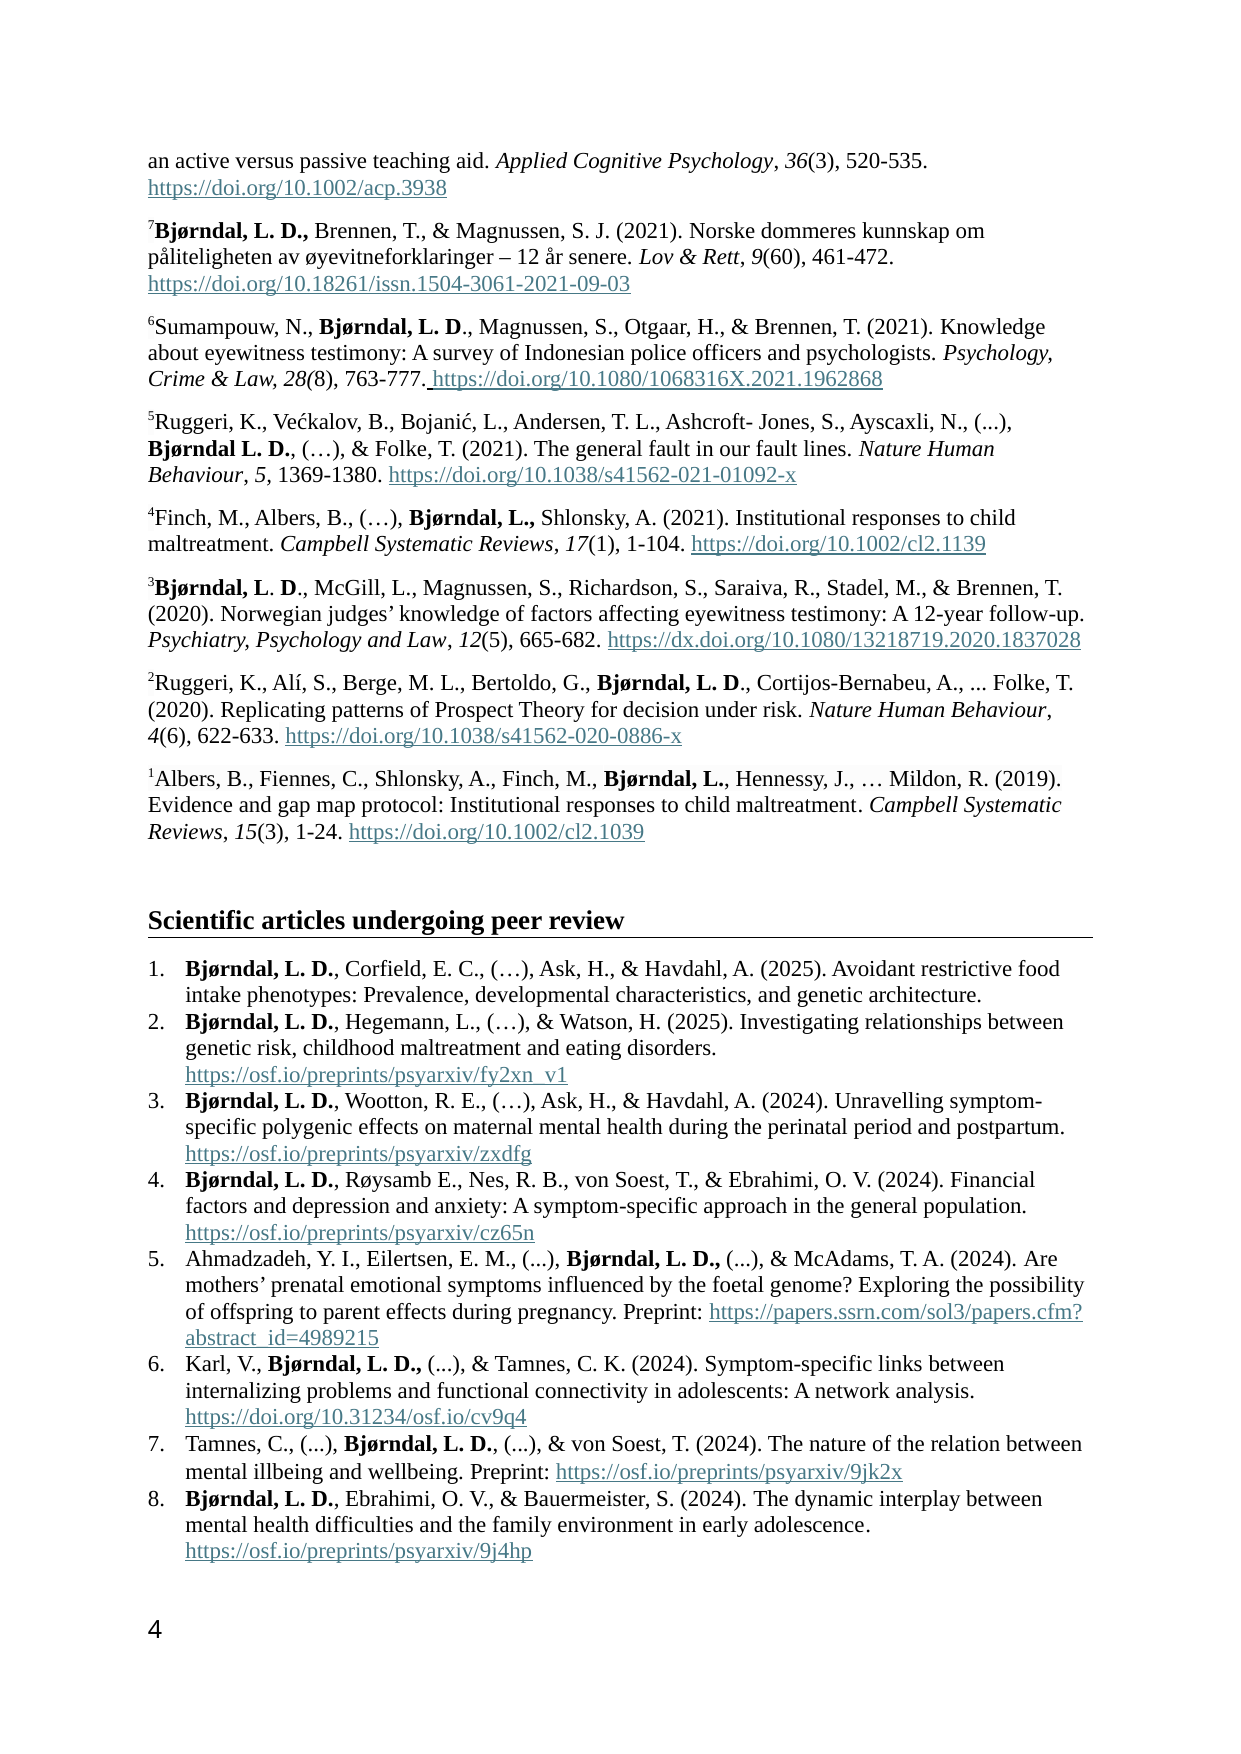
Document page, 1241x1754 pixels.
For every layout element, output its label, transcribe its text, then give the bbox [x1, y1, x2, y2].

list Karl, V., Bjørndal, L. D., (...), & Tamnes, C. K. (2024). Symptom-specific links between internalizing problems and functional connectivity in adolescents: A network analysis. https://doi.org/10.31234/osf.io/cv9q4 [148, 1351, 1093, 1429]
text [148, 148, 1093, 200]
text 1Albers, B., Fiennes, C., Shlonsky, A., Finch, M., Bjørndal, L., Hennessy, J., … Mildon, R. (2019). Evidence and gap map protocol: Institutional responses to child maltreatment. Campbell Systematic Reviews, 15(3), 1-24. https://doi.org/10.1002/cl2.1039 [148, 765, 1093, 844]
text 3Bjørndal, L. D., McGill, L., Magnussen, S., Richardson, S., Saraiva, R., Stadel, M., & Brennen, T. (2020). Norwegian judges’ knowledge of factors affecting eyewitness testimony: A 12-year follow-up. Psychiatry, Psychology and Law, 12(5), 665-682. https://dx.doi.org/10.1080/13218719.2020.1837028 [148, 573, 1093, 653]
list Bjørndal, L. D., Wootton, R. E., (…), Ask, H., & Havdahl, A. (2024). Unravelling symptom-specific polygenic effects on maternal mental health during the perinatal period and postpartum. https://osf.io/preprints/psyarxiv/zxdfg [148, 1087, 1093, 1166]
list Bjørndal, L. D., Hegemann, L., (…), & Watson, H. (2025). Investigating relationships between genetic risk, childhood maltreatment and eating disorders. https://osf.io/preprints/psyarxiv/fy2xn_v1 [148, 1008, 1093, 1087]
list Bjørndal, L. D., Røysamb E., Nes, R. B., von Soest, T., & Ebrahimi, O. V. (2024). Financial factors and depression and anxiety: A symptom-specific approach in the general population. https://osf.io/preprints/psyarxiv/cz65n [148, 1166, 1093, 1245]
list Ahmadzadeh, Y. I., Eilertsen, E. M., (...), Bjørndal, L. D., (...), & McAdams, T. A. (2024). Are mothers’ prenatal emotional symptoms influenced by the foetal genome? Exploring the possibility of offspring to parent effects during pregnancy. Preprint: https://papers.ssrn.com/sol3/papers.cfm?abstract_id=4989215 [148, 1245, 1093, 1351]
text 6Sumampouw, N., Bjørndal, L. D., Magnussen, S., Otgaar, H., & Brennen, T. (2021). Knowledge about eyewitness testimony: A survey of Indonesian police officers and psychologists. Psychology, Crime & Law, 28(8), 763-777. https://doi.org/10.1080/1068316X.2021.1962868 [148, 313, 1093, 392]
text Scientific articles undergoing peer review [148, 904, 1093, 937]
list Bjørndal, L. D., Corfield, E. C., (…), Ask, H., & Havdahl, A. (2025). Avoidant restrictive food intake phenotypes: Prevalence, developmental characteristics, and genetic architecture. [148, 955, 1093, 1008]
text 7Bjørndal, L. D., Brennen, T., & Magnussen, S. J. (2021). Norske dommeres kunnskap om påliteligheten av øyevitneforklaringer – 12 år senere. Lov & Rett, 9(60), 461-472. https://doi.org/10.18261/issn.1504-3061-2021-09-03 [148, 217, 1093, 296]
list Tamnes, C., (...), Bjørndal, L. D., (...), & von Soest, T. (2024). The nature of the relation between mental illbeing and wellbeing. Preprint: https://osf.io/preprints/psyarxiv/9jk2x [148, 1429, 1093, 1485]
text 2Ruggeri, K., Alí, S., Berge, M. L., Bertoldo, G., Bjørndal, L. D., Cortijos-Bernabeu, A., ... Folke, T. (2020). Replicating patterns of Prospect Theory for decision under risk. Nature Human Behaviour, 4(6), 622-633. https://doi.org/10.1038/s41562-020-0886-x [148, 669, 1093, 748]
text 5Ruggeri, K., Većkalov, B., Bojanić, L., Andersen, T. L., Ashcroft- Jones, S., Ayscaxli, N., (...), Bjørndal L. D., (…), & Folke, T. (2021). The general fault in our fault lines. Nature Human Behaviour, 5, 1369-1380. https://doi.org/10.1038/s41562-021-01092-x [148, 408, 1093, 487]
list Bjørndal, L. D., Ebrahimi, O. V., & Bauermeister, S. (2024). The dynamic interplay between mental health difficulties and the family environment in early adolescence. https://osf.io/preprints/psyarxiv/9j4hp [148, 1485, 1093, 1564]
text 4Finch, M., Albers, B., (…), Bjørndal, L., Shlonsky, A. (2021). Institutional responses to child maltreatment. Campbell Systematic Reviews, 17(1), 1-104. https://doi.org/10.1002/cl2.1139 [148, 504, 1093, 557]
